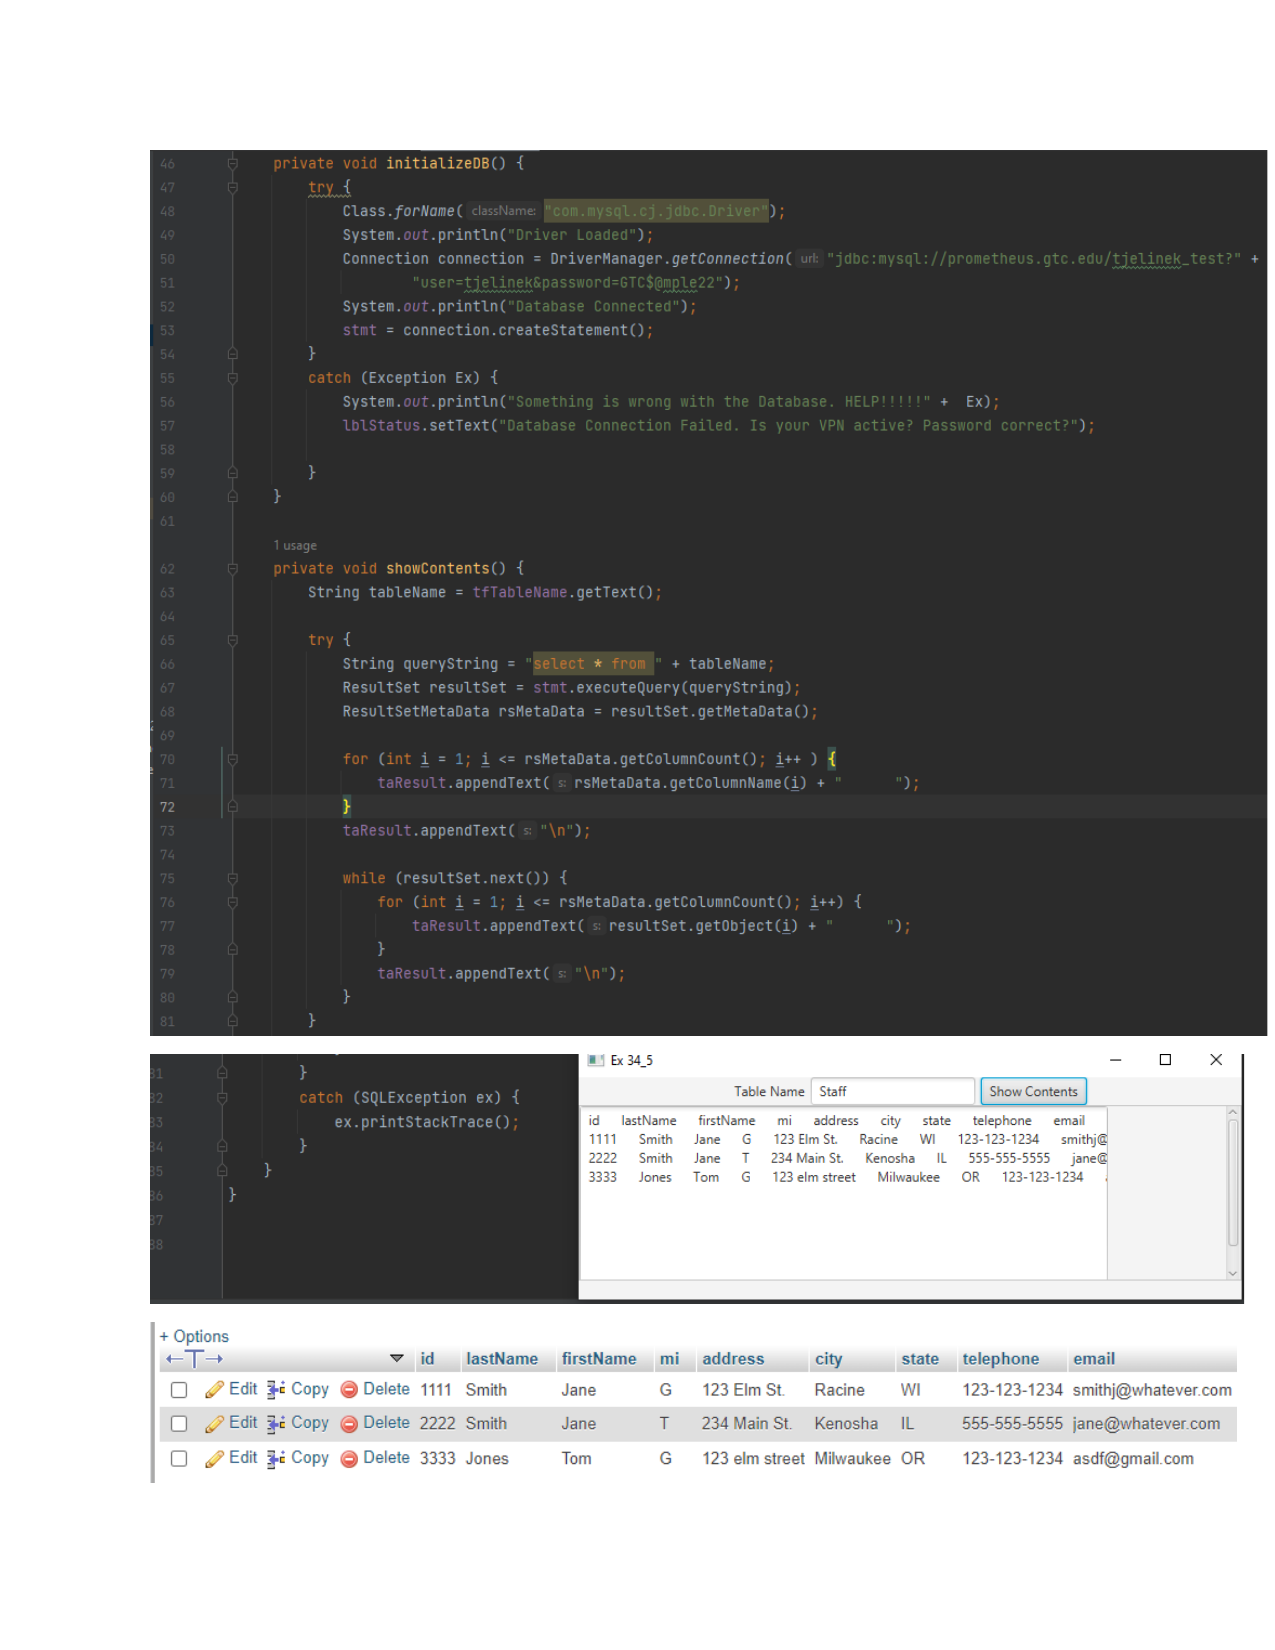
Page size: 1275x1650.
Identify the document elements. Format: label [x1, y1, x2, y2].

picture [150, 1322, 1237, 1483]
picture [150, 150, 1268, 1036]
picture [150, 1054, 1245, 1304]
